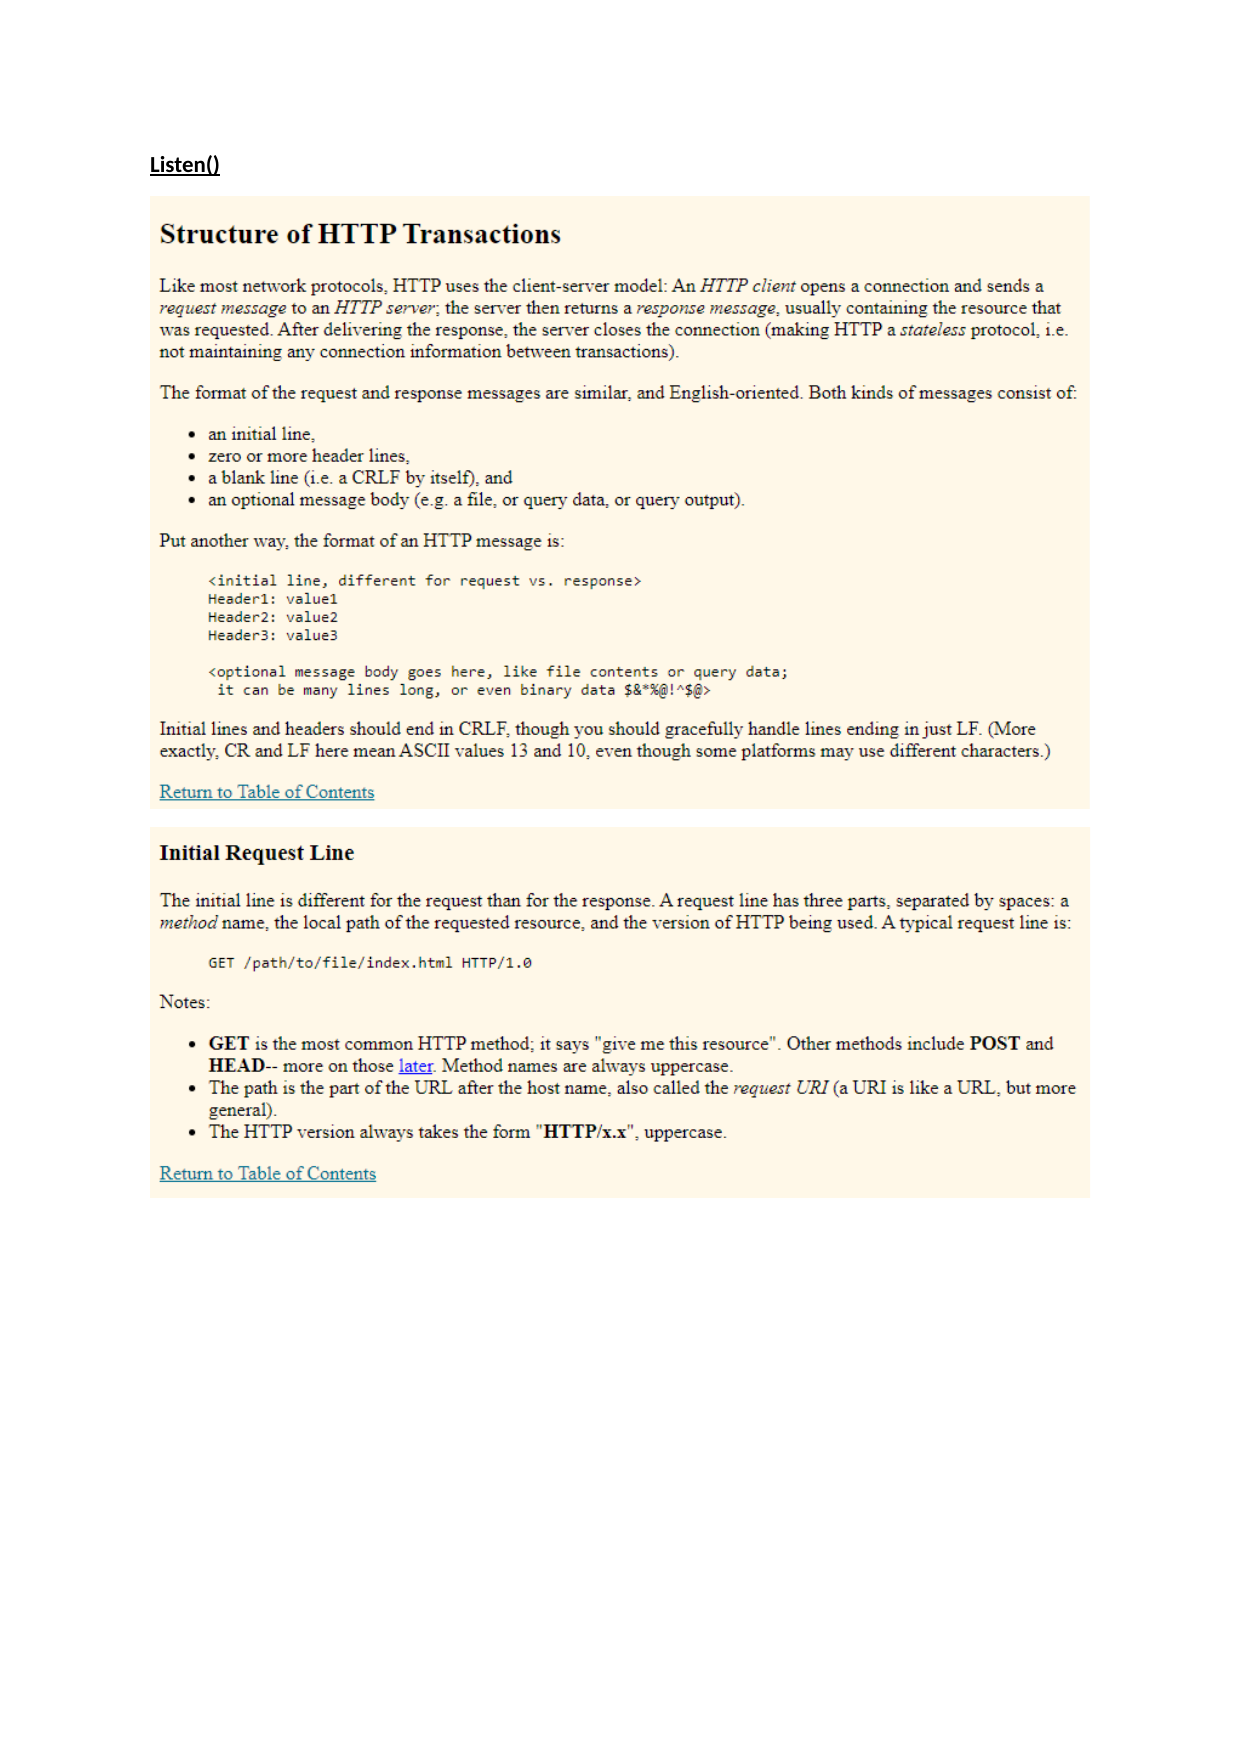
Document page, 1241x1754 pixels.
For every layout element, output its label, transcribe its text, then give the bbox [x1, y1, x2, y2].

picture [150, 827, 1091, 1198]
text Listen() [150, 150, 1090, 178]
picture [150, 196, 1091, 809]
